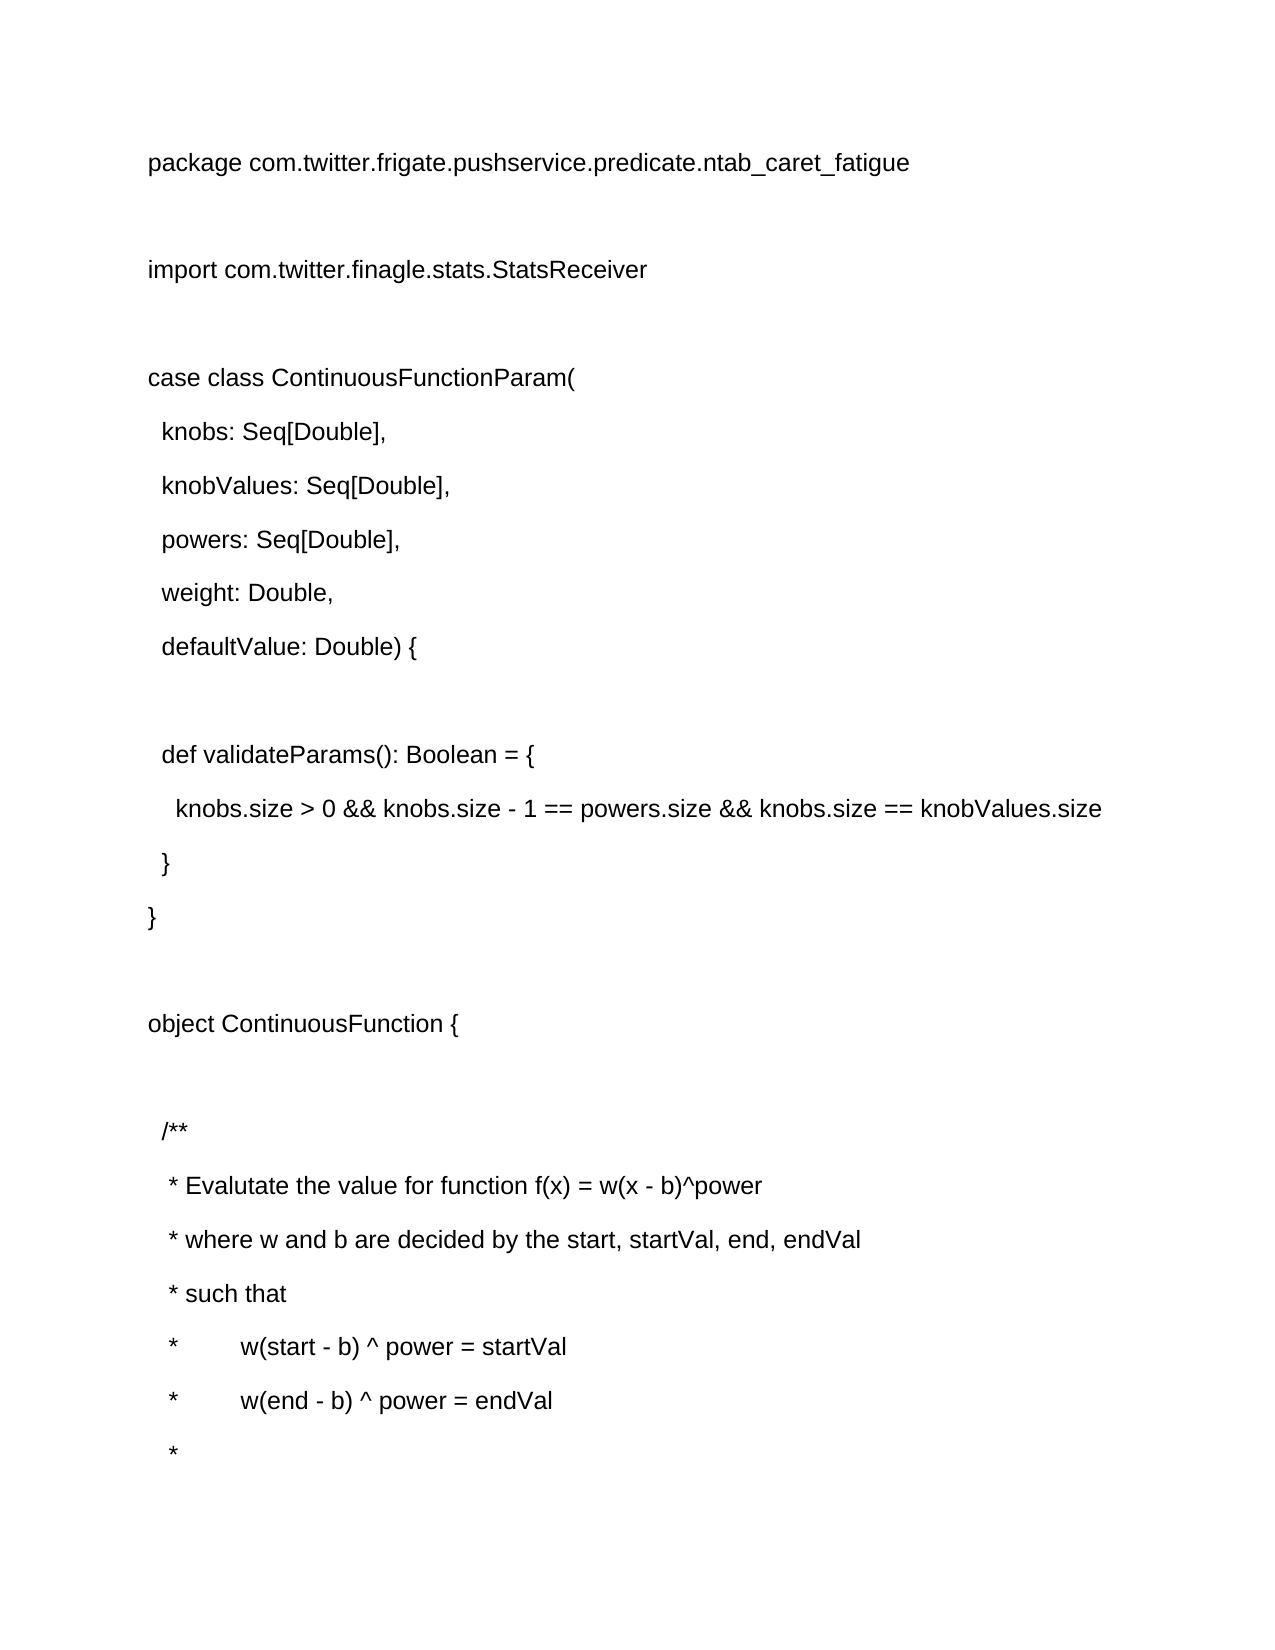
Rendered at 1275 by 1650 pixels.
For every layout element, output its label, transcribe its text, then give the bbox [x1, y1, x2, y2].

text knobValues: Seq[Double], [148, 471, 1127, 499]
text } [148, 848, 1127, 876]
text defaultValue: Double) { [148, 632, 1127, 661]
text powers: Seq[Double], [148, 524, 1127, 553]
text * w(end - b) ^ power = endVal [148, 1386, 1127, 1415]
text * w(start - b) ^ power = startVal [148, 1332, 1127, 1361]
text knobs.size > 0 && knobs.size - 1 == powers.size && knobs.size == knobValues.size [148, 794, 1127, 823]
text weight: Double, [148, 578, 1127, 607]
text package com.twitter.frigate.pushservice.predicate.ntab_caret_fatigue [148, 148, 1127, 176]
text } [148, 902, 1127, 930]
text knobs: Seq[Double], [148, 417, 1127, 446]
text import com.twitter.finagle.stats.StatsReceiver [148, 255, 1127, 284]
text case class ContinuousFunctionParam( [148, 363, 1127, 392]
text * [148, 1440, 1127, 1469]
text def validateParams(): Boolean = { [148, 740, 1127, 769]
text * Evalutate the value for function f(x) = w(x - b)^power [148, 1171, 1127, 1199]
text object ContinuousFunction { [148, 1009, 1127, 1038]
text * such that [148, 1278, 1127, 1307]
text * where w and b are decided by the start, startVal, end, endVal [148, 1225, 1127, 1253]
text /** [148, 1117, 1127, 1146]
